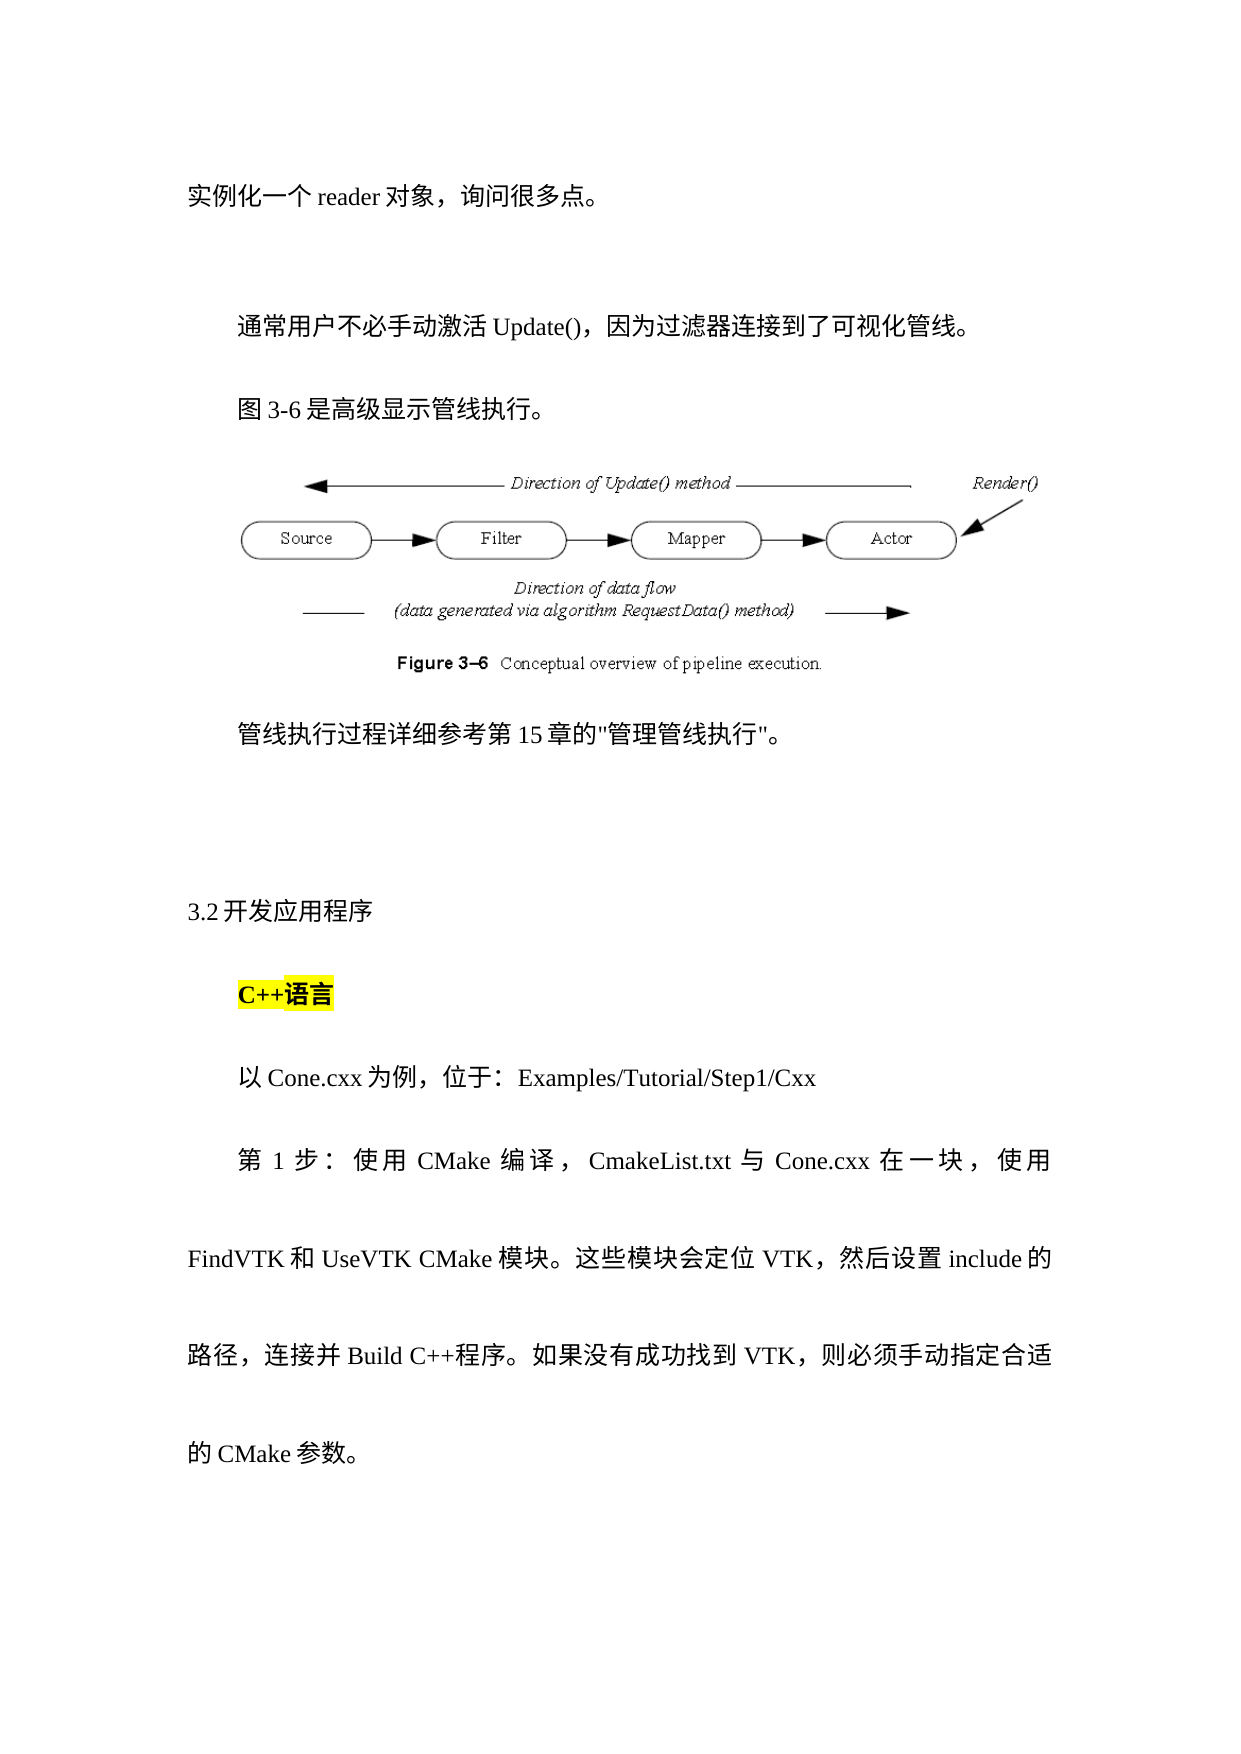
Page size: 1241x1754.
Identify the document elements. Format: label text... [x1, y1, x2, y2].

text 通常用户不必手动激活Update()，因为过滤器连接到了可视化管线。 [187, 292, 1053, 357]
text 以Cone.cxx为例，位于：Examples/Tutorial/Step1/Cxx [187, 1043, 1053, 1108]
text 3.2开发应用程序 [187, 877, 1053, 942]
text C++语言 [187, 960, 1053, 1025]
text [187, 162, 1053, 227]
text 第1步：使用CMake编译，CmakeList.txt与Cone.cxx在一块，使用FindVTK和UseVTK CMake模块。这些模块会定位VTK，然后设置include的路径，连接并Build C++程序。如果没有成功找到VTK，则必须手动指定合适的CMake参数。 [187, 1126, 1053, 1484]
text 图3-6是高级显示管线执行。 [187, 375, 1053, 440]
text 管线执行过程详细参考第15章的"管理管线执行"。 [187, 700, 1053, 765]
